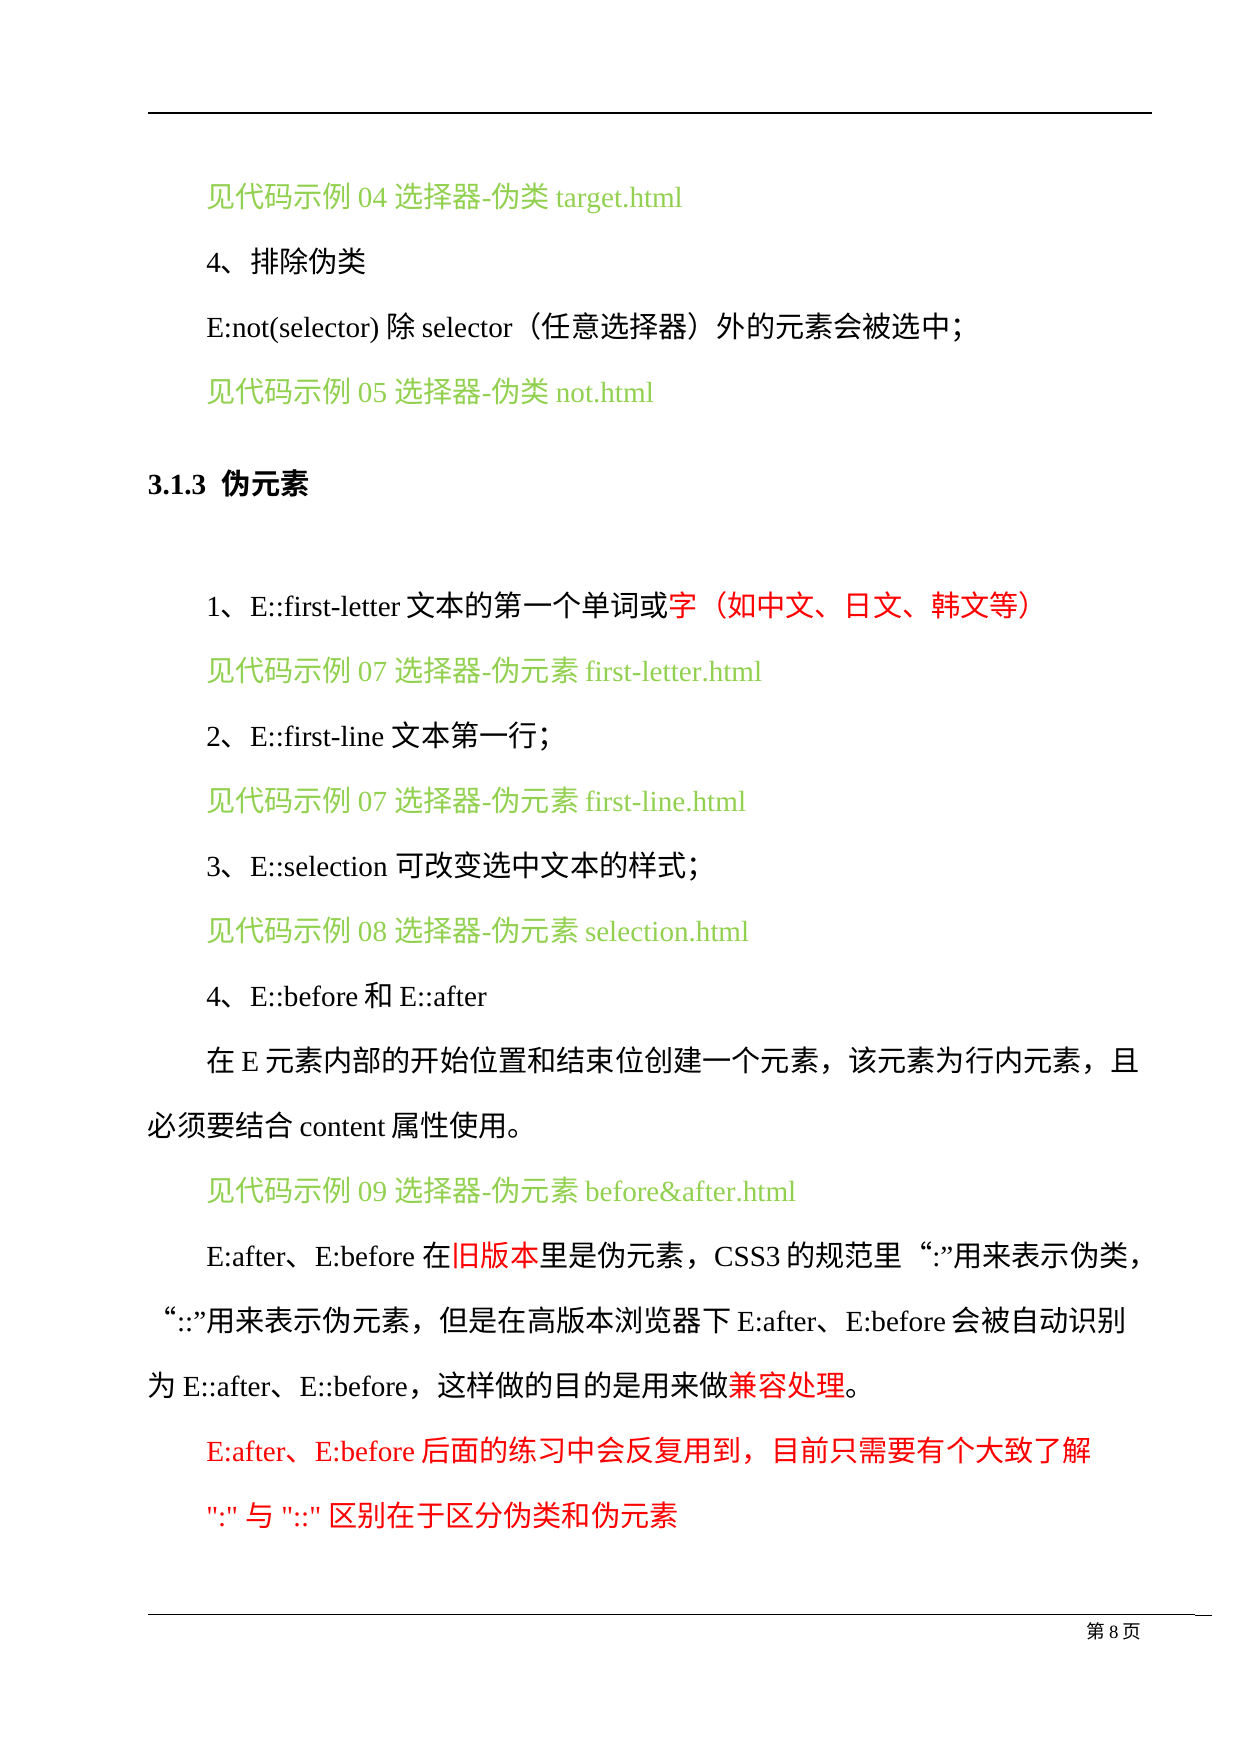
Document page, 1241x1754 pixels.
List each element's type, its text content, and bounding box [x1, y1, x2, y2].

text 见代码示例09 选择器-伪元素before&after.html [148, 1157, 1152, 1222]
text 在E元素内部的开始位置和结束位创建一个元素，该元素为行内元素，且必须要结合content属性使用。 [148, 1027, 1152, 1157]
text 见代码示例08 选择器-伪元素selection.html [148, 897, 1152, 962]
text E:after、E:before后面的练习中会反复用到，目前只需要有个大致了解 [148, 1417, 1152, 1482]
text 见代码示例07 选择器-伪元素first-letter.html [148, 637, 1152, 702]
text E:not(selector) 除selector（任意选择器）外的元素会被选中； [148, 292, 1152, 357]
text 见代码示例04 选择器-伪类target.html [148, 162, 1152, 227]
text E:after、E:before 在旧版本里是伪元素，CSS3的规范里“:”用来表示伪类，“::”用来表示伪元素，但是在高版本浏览器下E:after、E:before会被自动识别为E::after、E::before，这样做的目的是用来做兼容处理。 [148, 1222, 1152, 1417]
subtitle 伪元素 [148, 449, 1152, 514]
text ":" 与 "::" 区别在于区分伪类和伪元素 [148, 1482, 1152, 1547]
text 见代码示例07 选择器-伪元素first-line.html [148, 767, 1152, 832]
text 4、排除伪类 [148, 227, 1152, 292]
text 见代码示例05 选择器-伪类not.html [148, 357, 1152, 422]
text 3、E::selection 可改变选中文本的样式； [148, 832, 1152, 897]
text 1、E::first-letter文本的第一个单词或字（如中文、日文、韩文等） [148, 572, 1152, 637]
text 4、E::before和E::after [148, 962, 1152, 1027]
text 2、E::first-line 文本第一行； [148, 702, 1152, 767]
